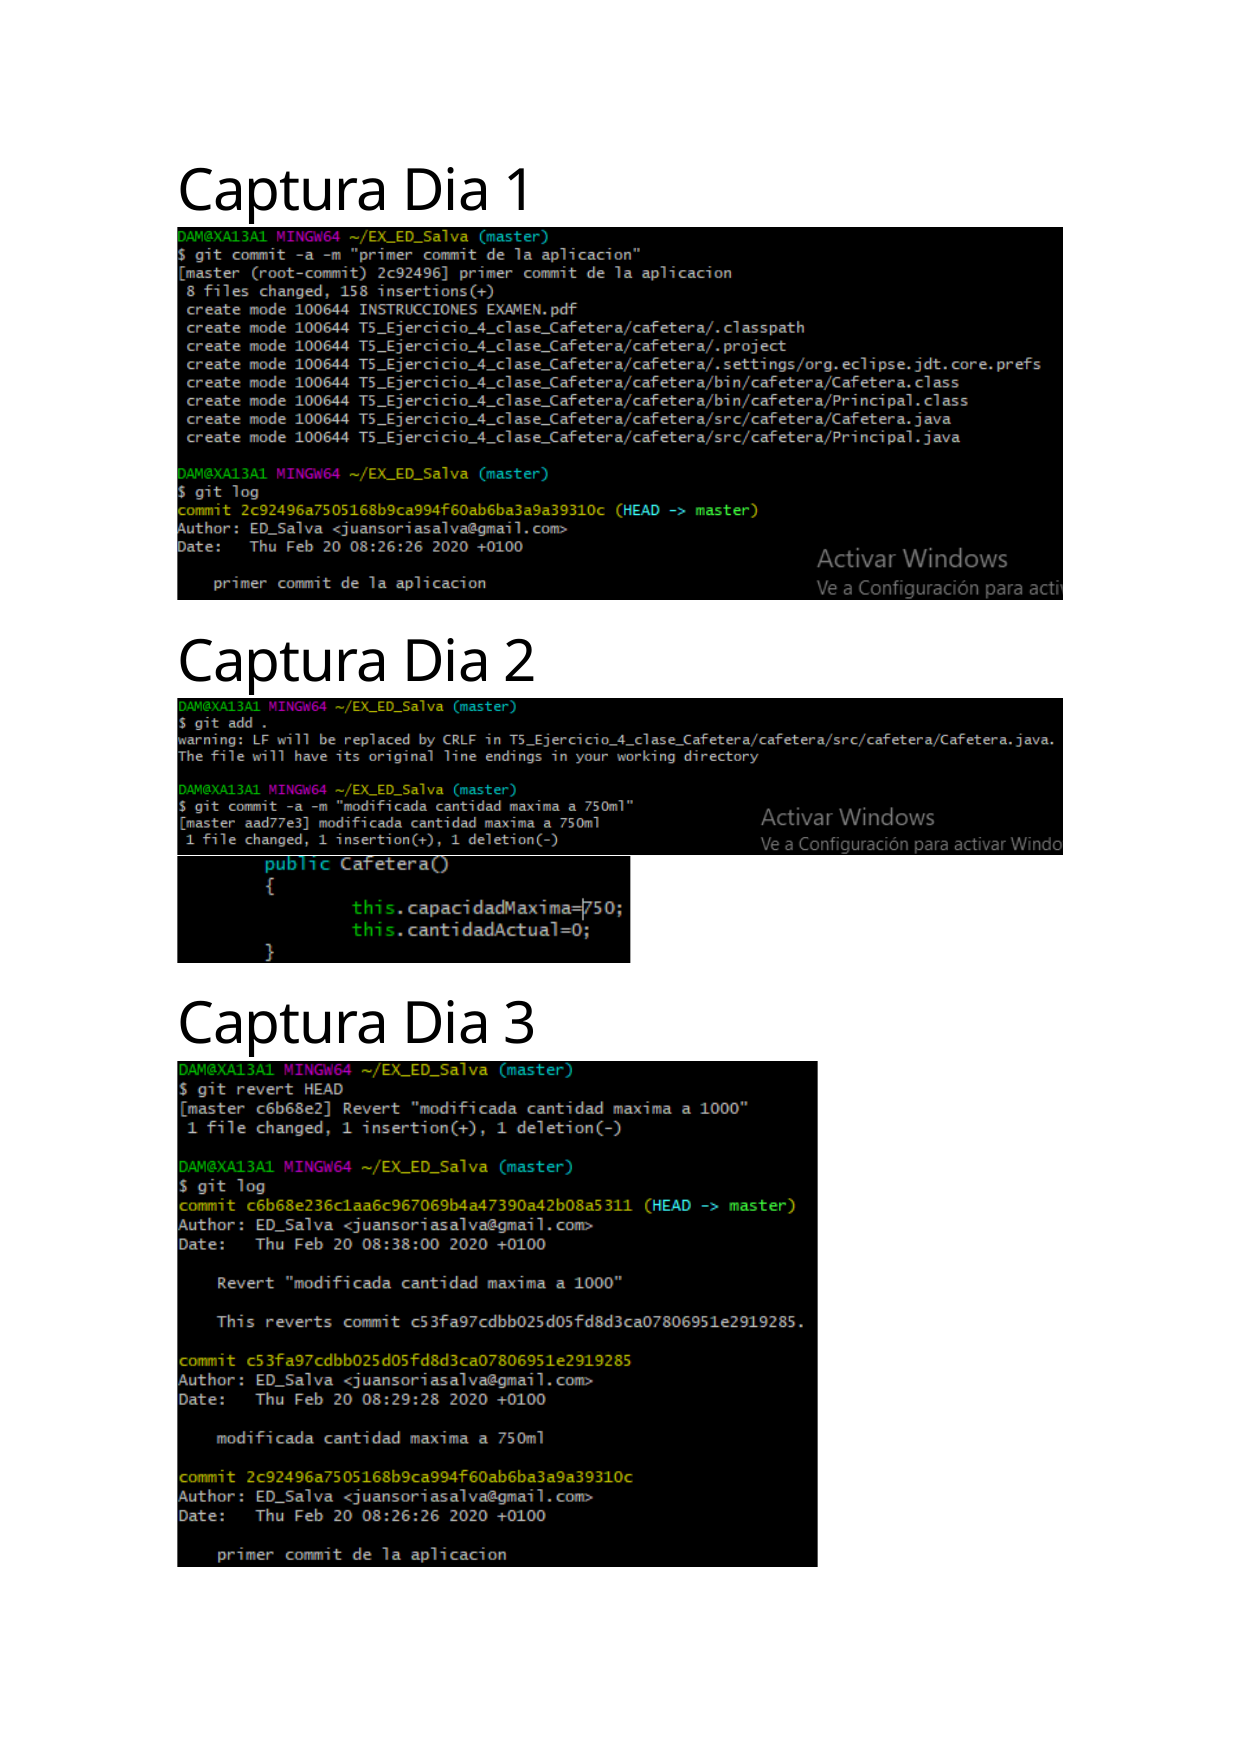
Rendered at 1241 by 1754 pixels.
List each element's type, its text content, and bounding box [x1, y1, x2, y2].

picture [177, 227, 1063, 600]
title Captura Dia 1 [177, 148, 1063, 227]
picture [177, 698, 1063, 855]
title Captura Dia 3 [177, 982, 1063, 1061]
picture [177, 1061, 818, 1567]
title Captura Dia 2 [177, 619, 1063, 698]
picture [177, 856, 631, 963]
